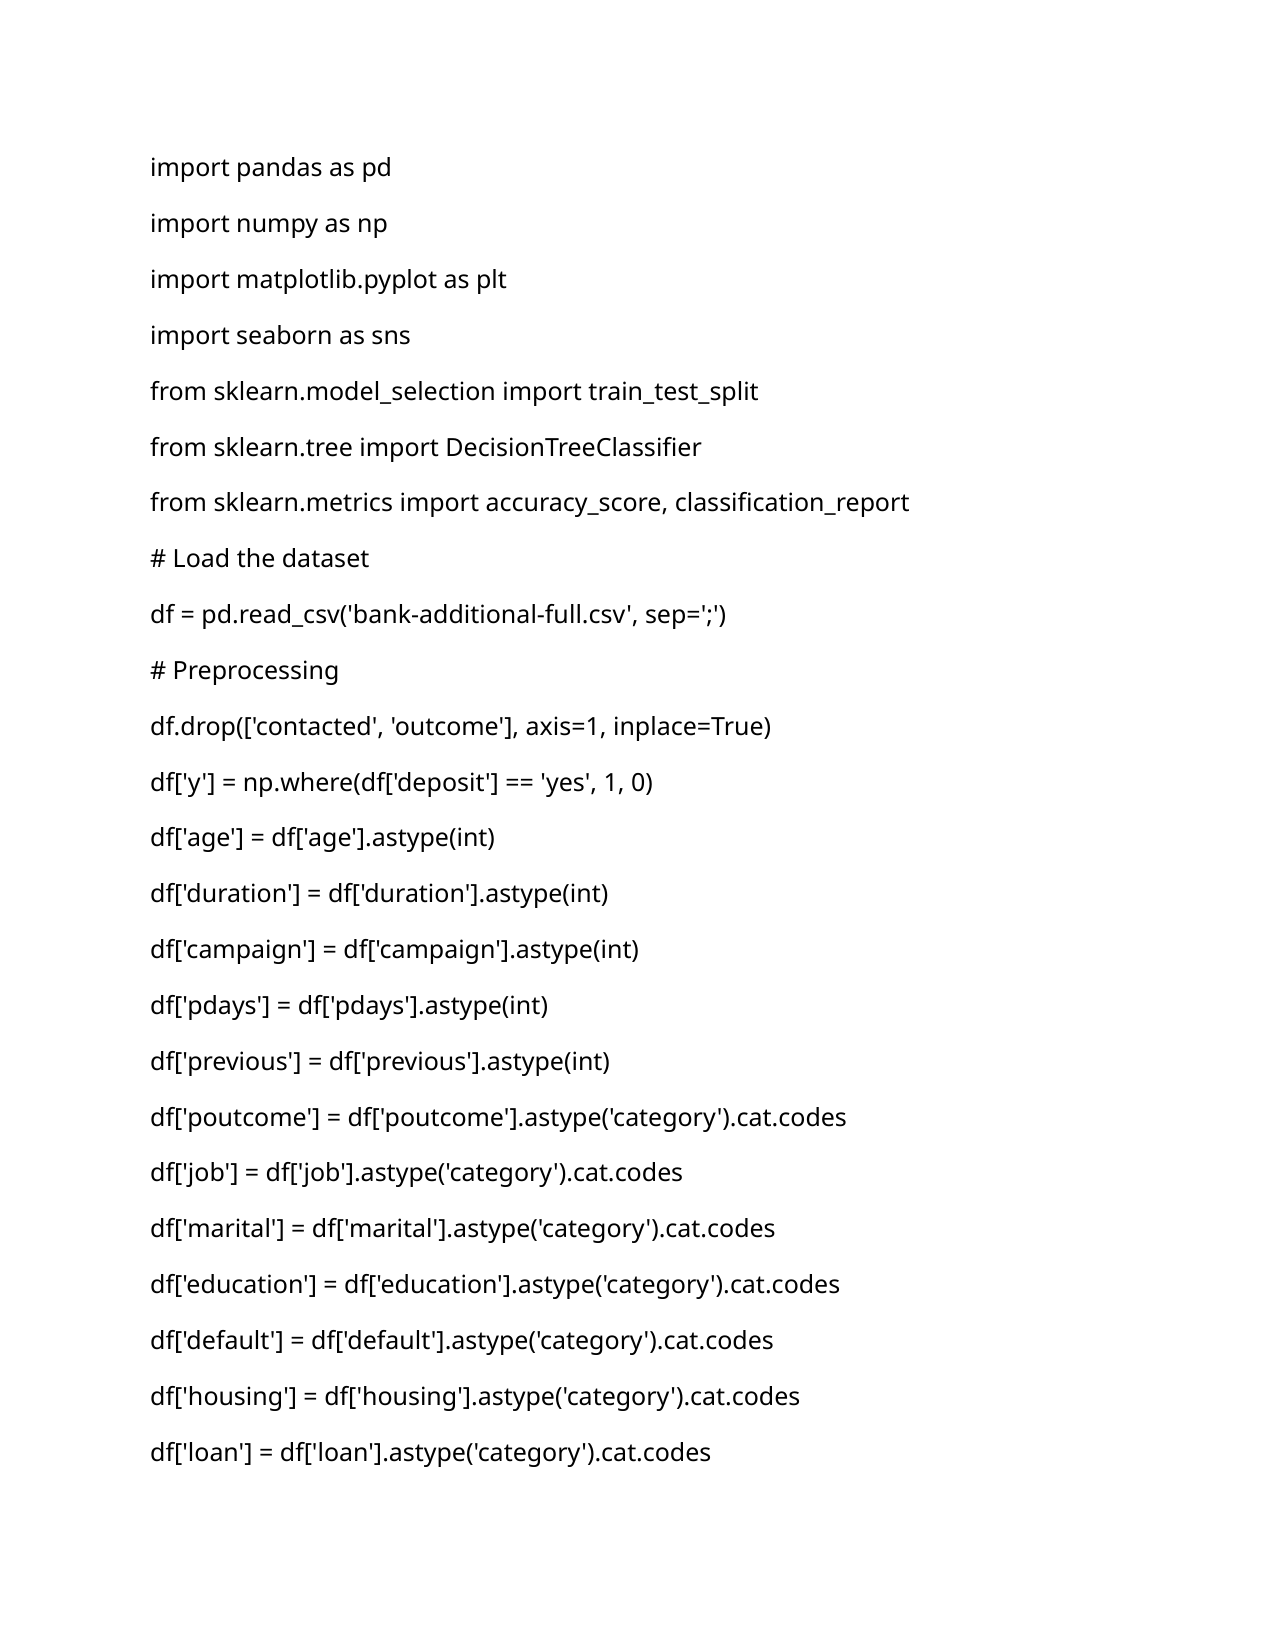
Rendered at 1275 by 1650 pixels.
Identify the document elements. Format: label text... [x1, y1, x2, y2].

text df.drop(['contacted', 'outcome'], axis=1, inplace=True) [150, 708, 1125, 742]
text df['y'] = np.where(df['deposit'] == 'yes', 1, 0) [150, 764, 1125, 798]
text df['loan'] = df['loan'].astype('category').cat.codes [150, 1434, 1125, 1468]
text import pandas as pd [150, 150, 1125, 184]
text import seaborn as sns [150, 317, 1125, 352]
text # Preprocessing [150, 652, 1125, 687]
text df['default'] = df['default'].astype('category').cat.codes [150, 1322, 1125, 1357]
text df['duration'] = df['duration'].astype(int) [150, 876, 1125, 910]
text import numpy as np [150, 206, 1125, 240]
text df['pdays'] = df['pdays'].astype(int) [150, 987, 1125, 1022]
text df['poutcome'] = df['poutcome'].astype('category').cat.codes [150, 1099, 1125, 1133]
text from sklearn.metrics import accuracy_score, classification_report [150, 485, 1125, 519]
text df['previous'] = df['previous'].astype(int) [150, 1043, 1125, 1077]
text df['job'] = df['job'].astype('category').cat.codes [150, 1155, 1125, 1189]
text from sklearn.model_selection import train_test_split [150, 373, 1125, 407]
text from sklearn.tree import DecisionTreeClassifier [150, 429, 1125, 463]
text import matplotlib.pyplot as plt [150, 262, 1125, 296]
text df['campaign'] = df['campaign'].astype(int) [150, 932, 1125, 966]
text # Load the dataset [150, 541, 1125, 575]
text df = pd.read_csv('bank-additional-full.csv', sep=';') [150, 597, 1125, 631]
text df['education'] = df['education'].astype('category').cat.codes [150, 1267, 1125, 1301]
text df['housing'] = df['housing'].astype('category').cat.codes [150, 1378, 1125, 1412]
text df['age'] = df['age'].astype(int) [150, 820, 1125, 854]
text df['marital'] = df['marital'].astype('category').cat.codes [150, 1211, 1125, 1245]
